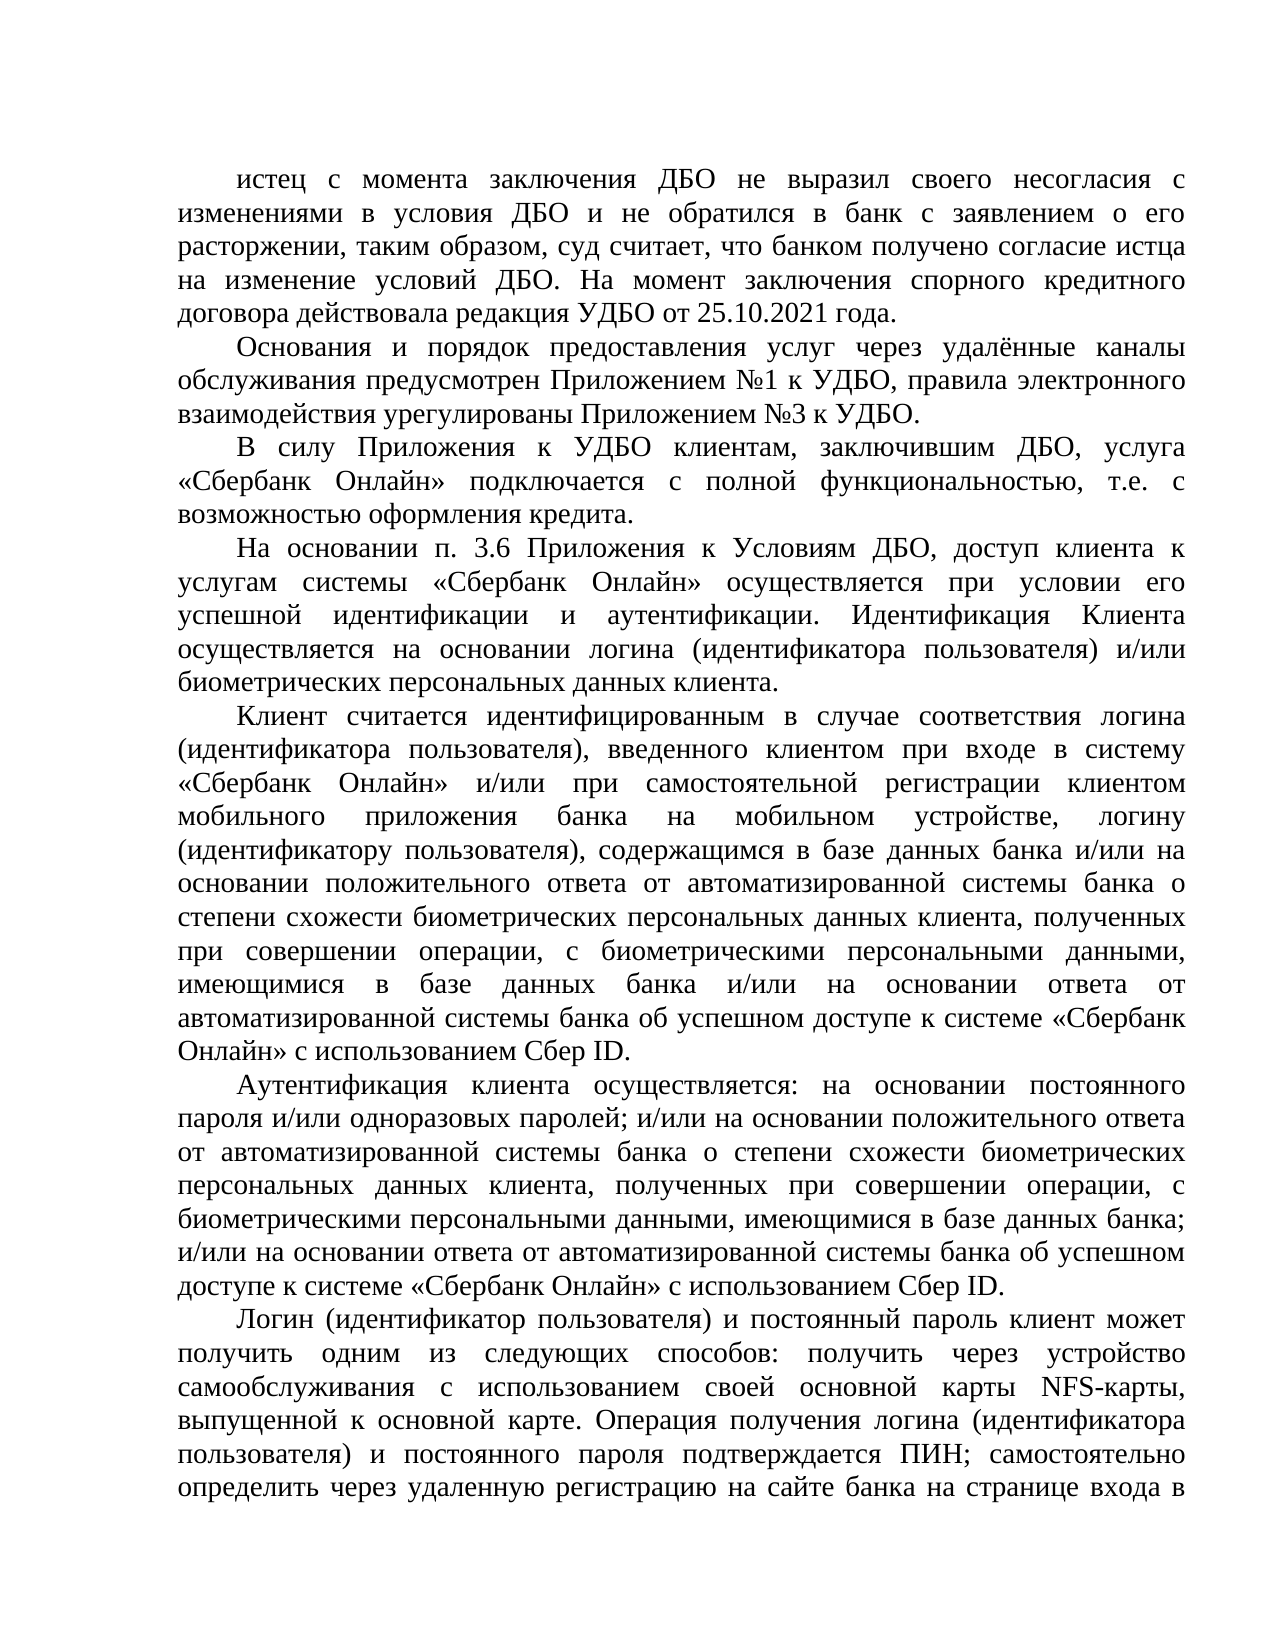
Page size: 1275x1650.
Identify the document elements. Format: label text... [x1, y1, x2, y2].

text Клиент считается идентифицированным в случае соответствия логина (идентификатора пользователя), введенного клиентом при входе в систему «Сбербанк Онлайн» и/или при самостоятельной регистрации клиентом мобильного приложения банка на мобильном устройстве, логину (идентификатору пользователя), содержащимся в базе данных банка и/или на основании положительного ответа от автоматизированной системы банка о степени схожести биометрических персональных данных клиента, полученных при совершении операции, с биометрическими персональными данными, имеющимися в базе данных банка и/или на основании ответа от автоматизированной системы банка об успешном доступе к системе «Сбербанк Онлайн» с использованием Сбер ID. [177, 698, 1186, 1067]
text На основании п. 3.6 Приложения к Условиям ДБО, доступ клиента к услугам системы «Сбербанк Онлайн» осуществляется при условии его успешной идентификации и аутентификации. Идентификация Клиента осуществляется на основании логина (идентификатора пользователя) и/или биометрических персональных данных клиента. [177, 530, 1186, 698]
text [177, 1302, 1186, 1503]
text Аутентификация клиента осуществляется: на основании постоянного пароля и/или одноразовых паролей; и/или на основании положительного ответа от автоматизированной системы банка о степени схожести биометрических персональных данных клиента, полученных при совершении операции, с биометрическими персональными данными, имеющимися в базе данных банка; и/или на основании ответа от автоматизированной системы банка об успешном доступе к системе «Сбербанк Онлайн» с использованием Сбер ID. [177, 1067, 1186, 1302]
text В силу Приложения к УДБО клиентам, заключившим ДБО, услуга «Сбербанк Онлайн» подключается с полной функциональностью, т.е. с возможностью оформления кредита. [177, 429, 1186, 530]
text истец с момента заключения ДБО не выразил своего несогласия с изменениями в условия ДБО и не обратился в банк с заявлением о его расторжении, таким образом, суд считает, что банком получено согласие истца на изменение условий ДБО. На момент заключения спорного кредитного договора действовала редакция УДБО от 25.10.2021 года. [177, 161, 1186, 329]
text Основания и порядок предоставления услуг через удалённые каналы обслуживания предусмотрен Приложением №1 к УДБО, правила электронного взаимодействия урегулированы Приложением №3 к УДБО. [177, 329, 1186, 429]
